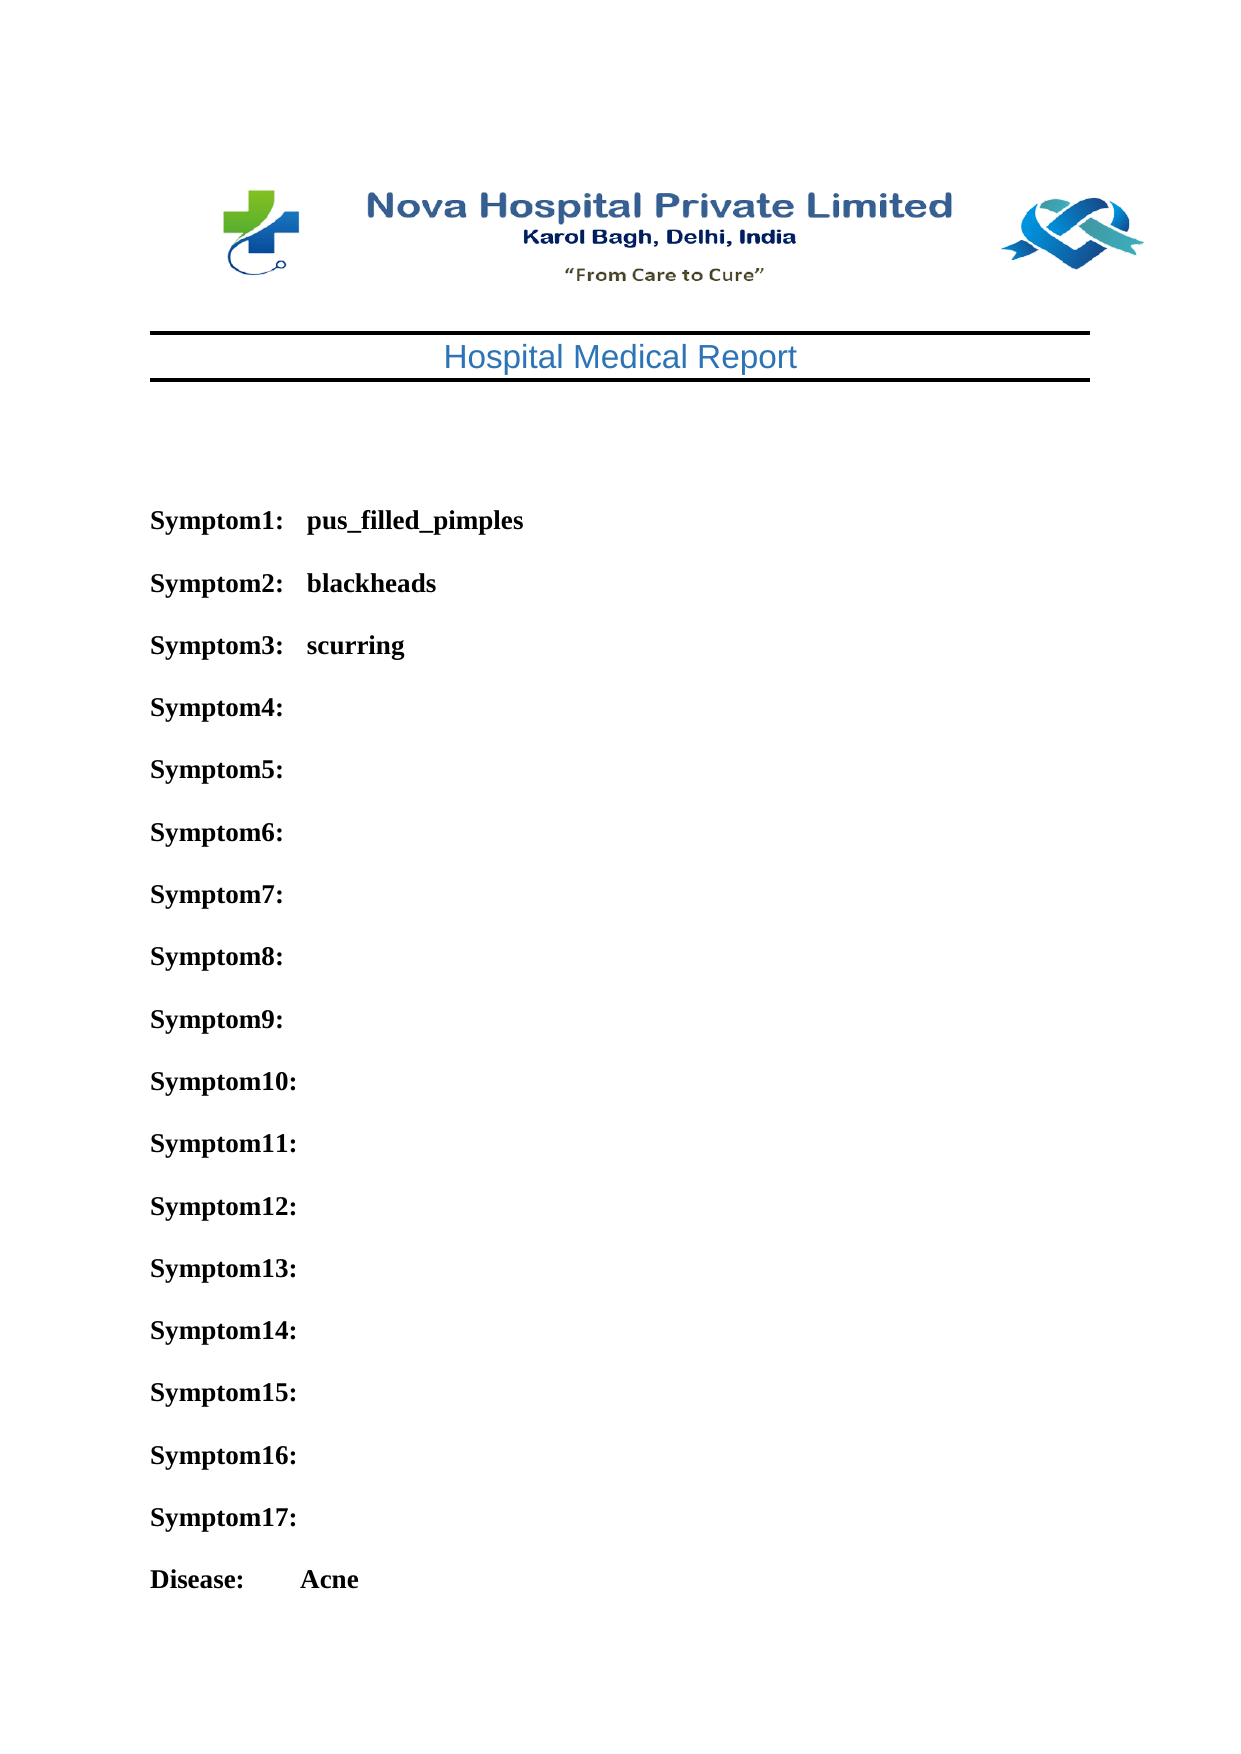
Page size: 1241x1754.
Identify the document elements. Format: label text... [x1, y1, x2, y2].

picture [150, 150, 1166, 307]
text Symptom1: pus_filled_pimples Symptom2: blackheads Symptom3: scurring Symptom4: Symptom5: Symptom6: Symptom7: Symptom8: Symptom9: Symptom10: Symptom11: Symptom12: Symptom13: Symptom14: Symptom15: Symptom16: Symptom17: Disease: Acne [150, 394, 1090, 1594]
subtitle Hospital Medical Report [150, 335, 1090, 378]
